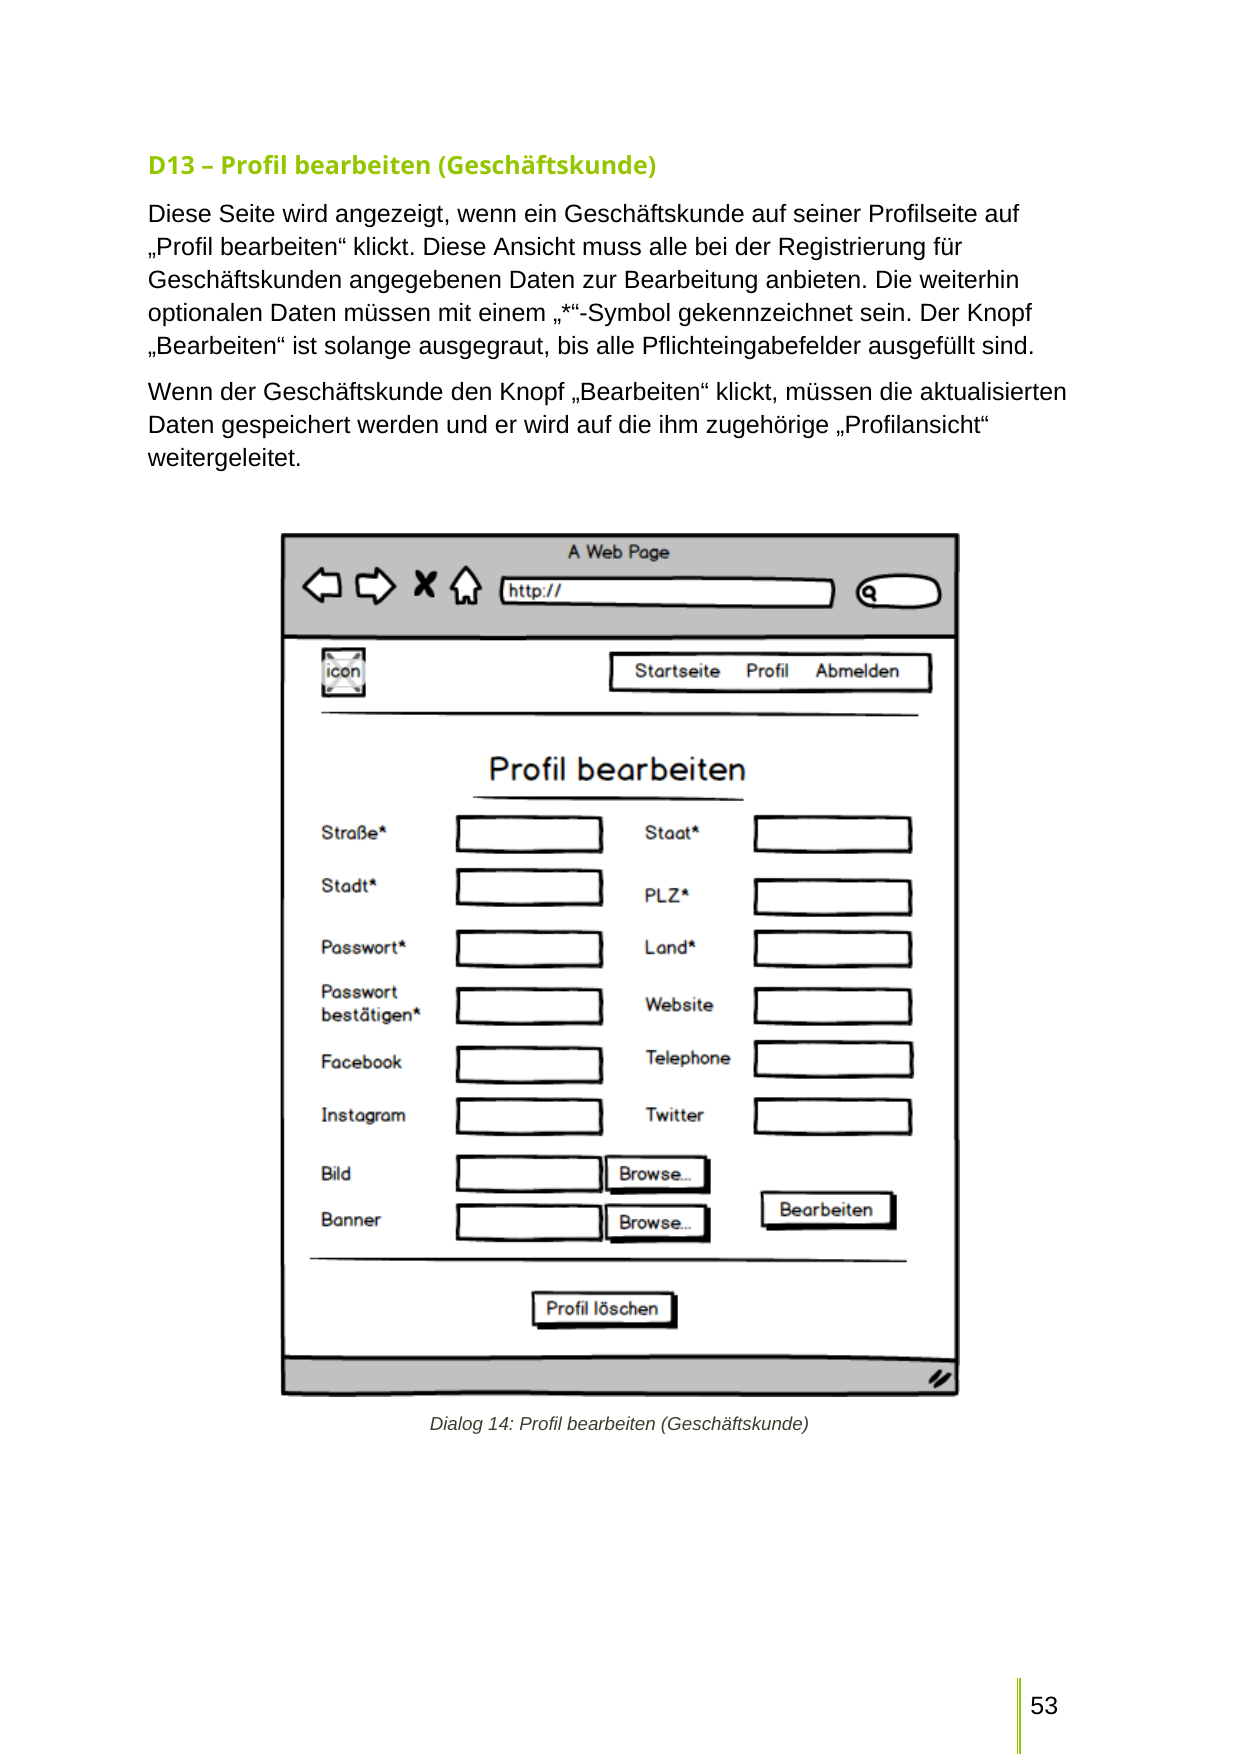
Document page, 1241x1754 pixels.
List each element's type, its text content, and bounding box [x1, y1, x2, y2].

subtitle D13 – Profil bearbeiten (Geschäftskunde) [148, 148, 1093, 182]
text Diese Seite wird angezeigt, wenn ein Geschäftskunde auf seiner Profilseite auf „Profil bearbeiten“ klickt. Diese Ansicht muss alle bei der Registrierung für Geschäftskunden angegebenen Daten zur Bearbeitung anbieten. Die weiterhin optionalen Daten müssen mit einem „*“-Symbol gekennzeichnet sein. Der Knopf „Bearbeiten“ ist solange ausgegraut, bis alle Pflichteingabefelder ausgefüllt sind. [148, 199, 1093, 360]
text Wenn der Geschäftskunde den Knopf „Bearbeiten“ klickt, müssen die aktualisierten Daten gespeichert werden und er wird auf die ihm zugehörige „Profilansicht“ weitergeleitet. [148, 377, 1093, 472]
text Dialog 14: Profil bearbeiten (Geschäftskunde) [148, 1413, 1093, 1434]
picture [280, 533, 960, 1397]
